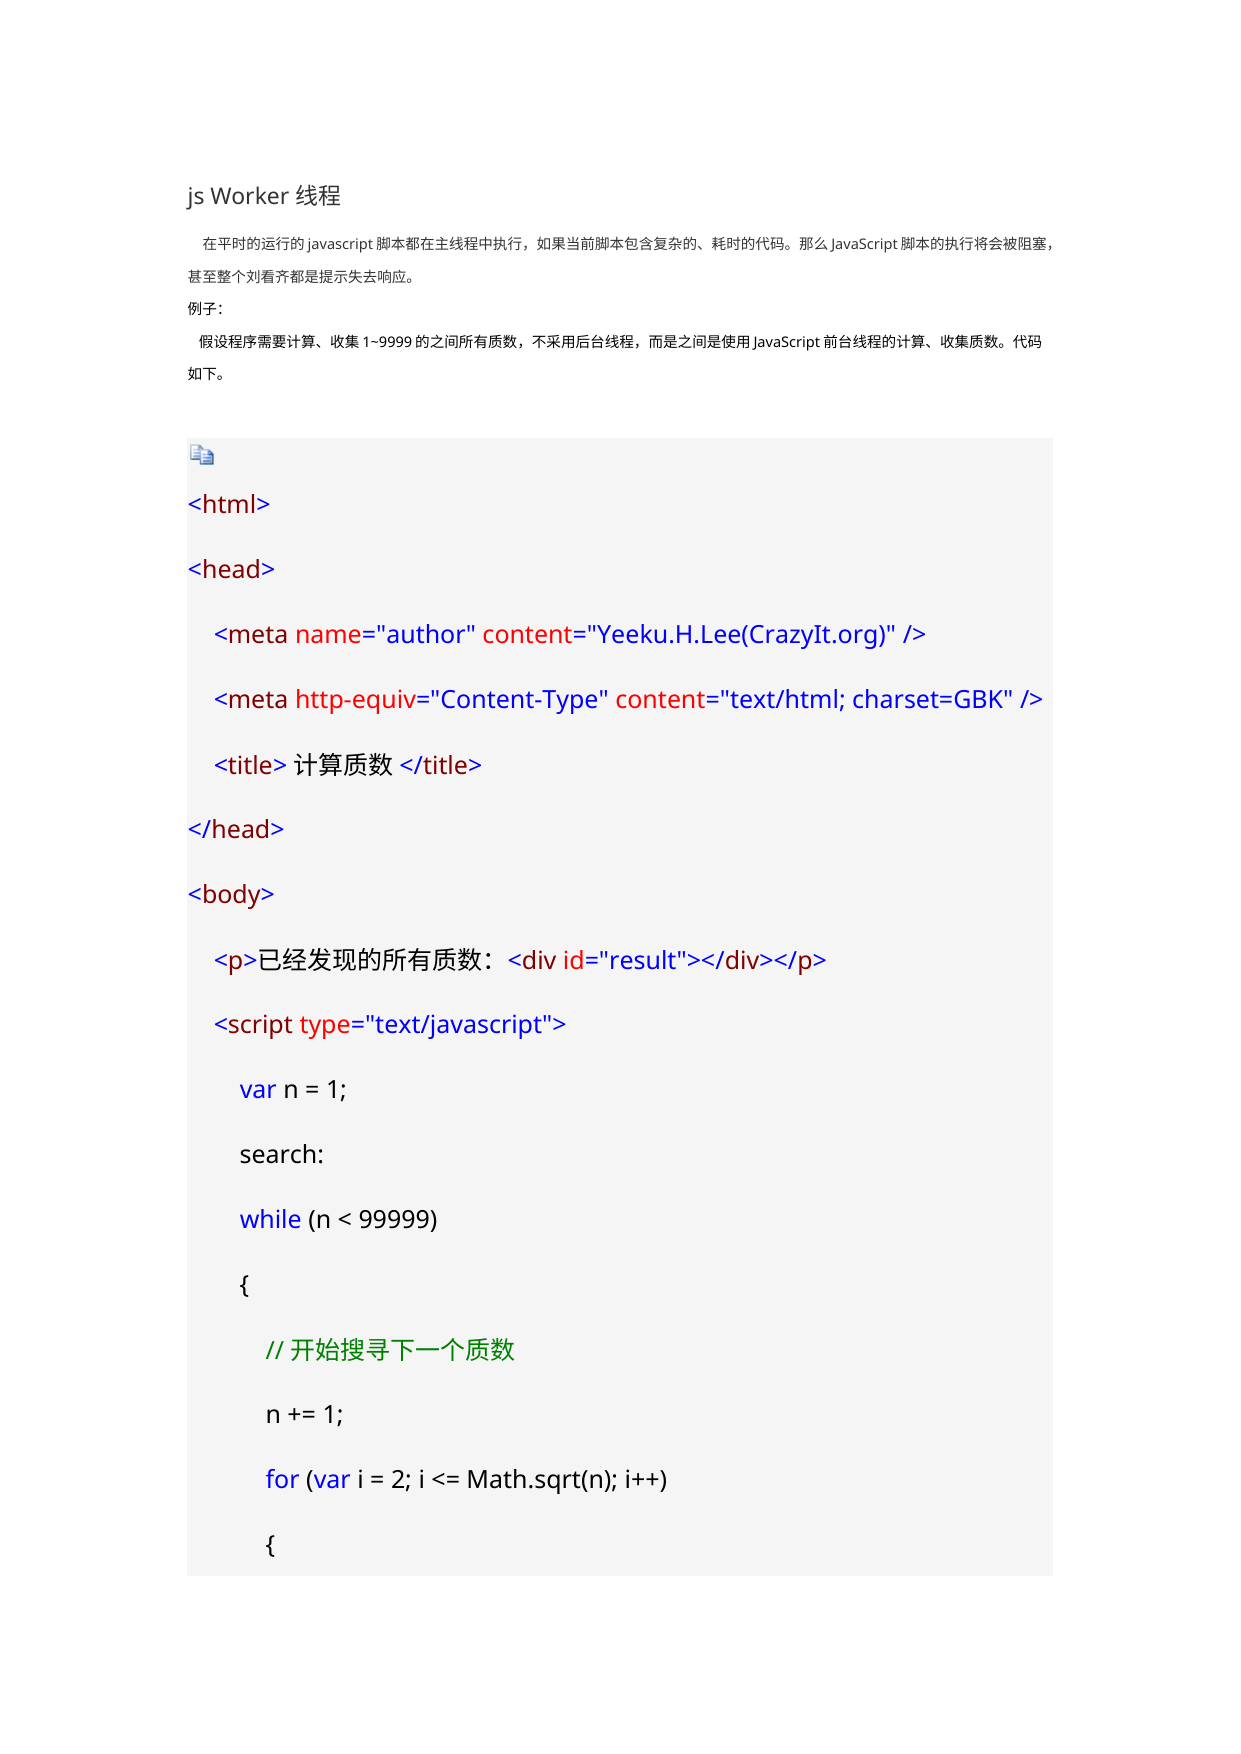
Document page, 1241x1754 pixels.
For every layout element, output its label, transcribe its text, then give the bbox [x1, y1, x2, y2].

text </head> [187, 796, 1053, 861]
text // 开始搜寻下一个质数 [187, 1316, 1053, 1381]
text <script type="text/javascript"> [187, 991, 1053, 1056]
text 在平时的运行的javascript脚本都在主线程中执行，如果当前脚本包含复杂的、耗时的代码。那么JavaScript脚本的执行将会被阻塞，甚至整个刘看齐都是提示失去响应。 [187, 227, 1053, 292]
text <title> 计算质数 </title> [187, 731, 1053, 796]
text { [187, 1251, 1053, 1316]
text 例子： [187, 292, 1053, 324]
text n += 1; [187, 1381, 1053, 1446]
text 假设程序需要计算、收集1~9999的之间所有质数，不采用后台线程，而是之间是使用JavaScript前台线程的计算、收集质数。代码如下。 [187, 324, 1053, 389]
text { [187, 1511, 1053, 1576]
text search: [187, 1121, 1053, 1186]
text for (var i = 2; i <= Math.sqrt(n); i++) [187, 1446, 1053, 1511]
text while (n < 99999) [187, 1186, 1053, 1251]
text <meta name="author" content="Yeeku.H.Lee(CrazyIt.org)" /> [187, 601, 1053, 666]
text <p>已经发现的所有质数：<div id="result"></div></p> [187, 926, 1053, 991]
text js Worker 线程 [187, 162, 1053, 227]
text var n = 1; [187, 1056, 1053, 1121]
text <meta http-equiv="Content-Type" content="text/html; charset=GBK" /> [187, 666, 1053, 731]
picture [187, 438, 219, 470]
text <html> [187, 471, 1053, 536]
text <body> [187, 861, 1053, 926]
text <head> [187, 536, 1053, 601]
